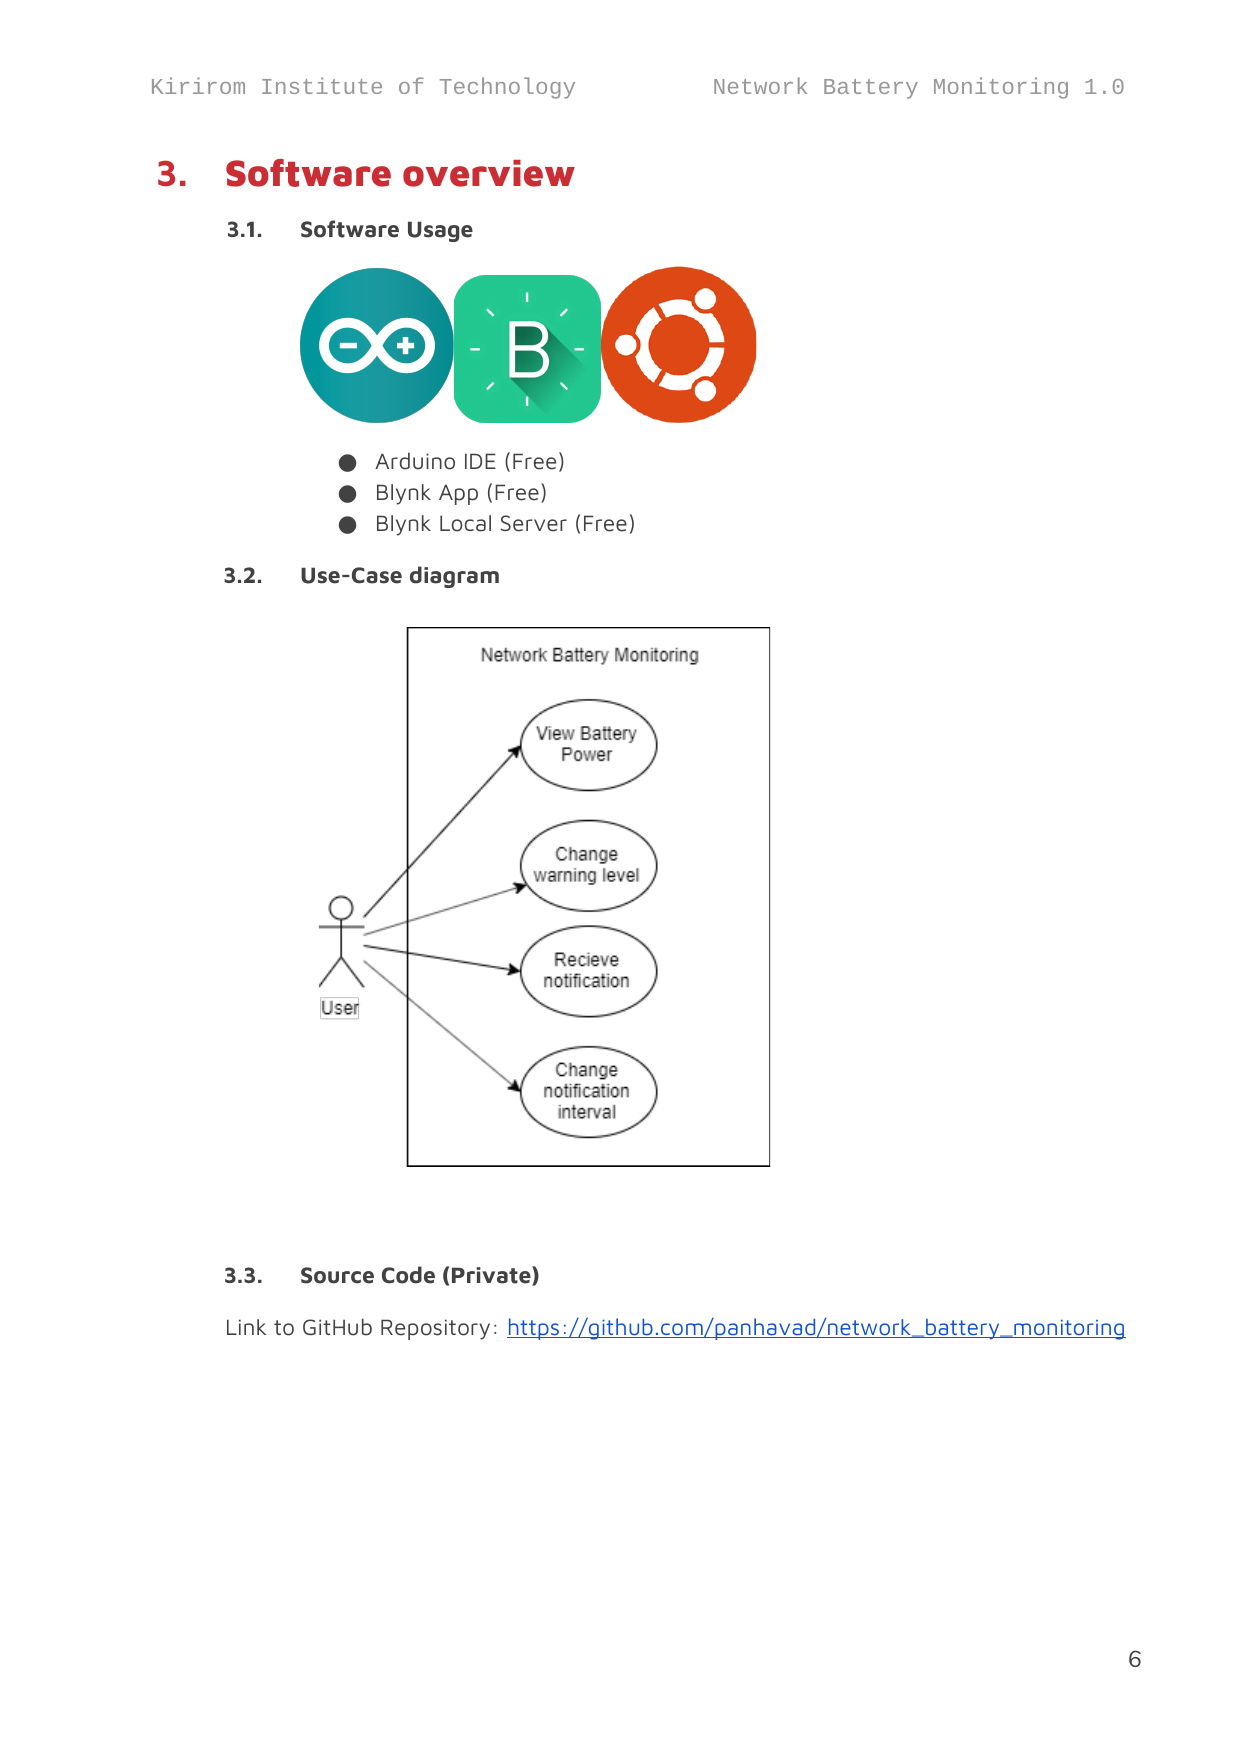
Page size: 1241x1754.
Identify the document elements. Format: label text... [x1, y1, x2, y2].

picture [318, 627, 771, 1167]
picture [300, 266, 757, 423]
list Arduino IDE (Free) [337, 448, 1141, 475]
subtitle Use-Case diagram [262, 561, 1141, 588]
list Software Usage [262, 215, 1141, 242]
list Blynk Local Server (Free) [337, 509, 1141, 537]
list Blynk App (Free) [337, 479, 1141, 506]
subtitle Software overview [187, 150, 1094, 194]
list Source Code (Private) [262, 1262, 1141, 1288]
text Link to GitHub Repository: https://github.com/panhavad/network_battery_monitoring [150, 1313, 1141, 1340]
